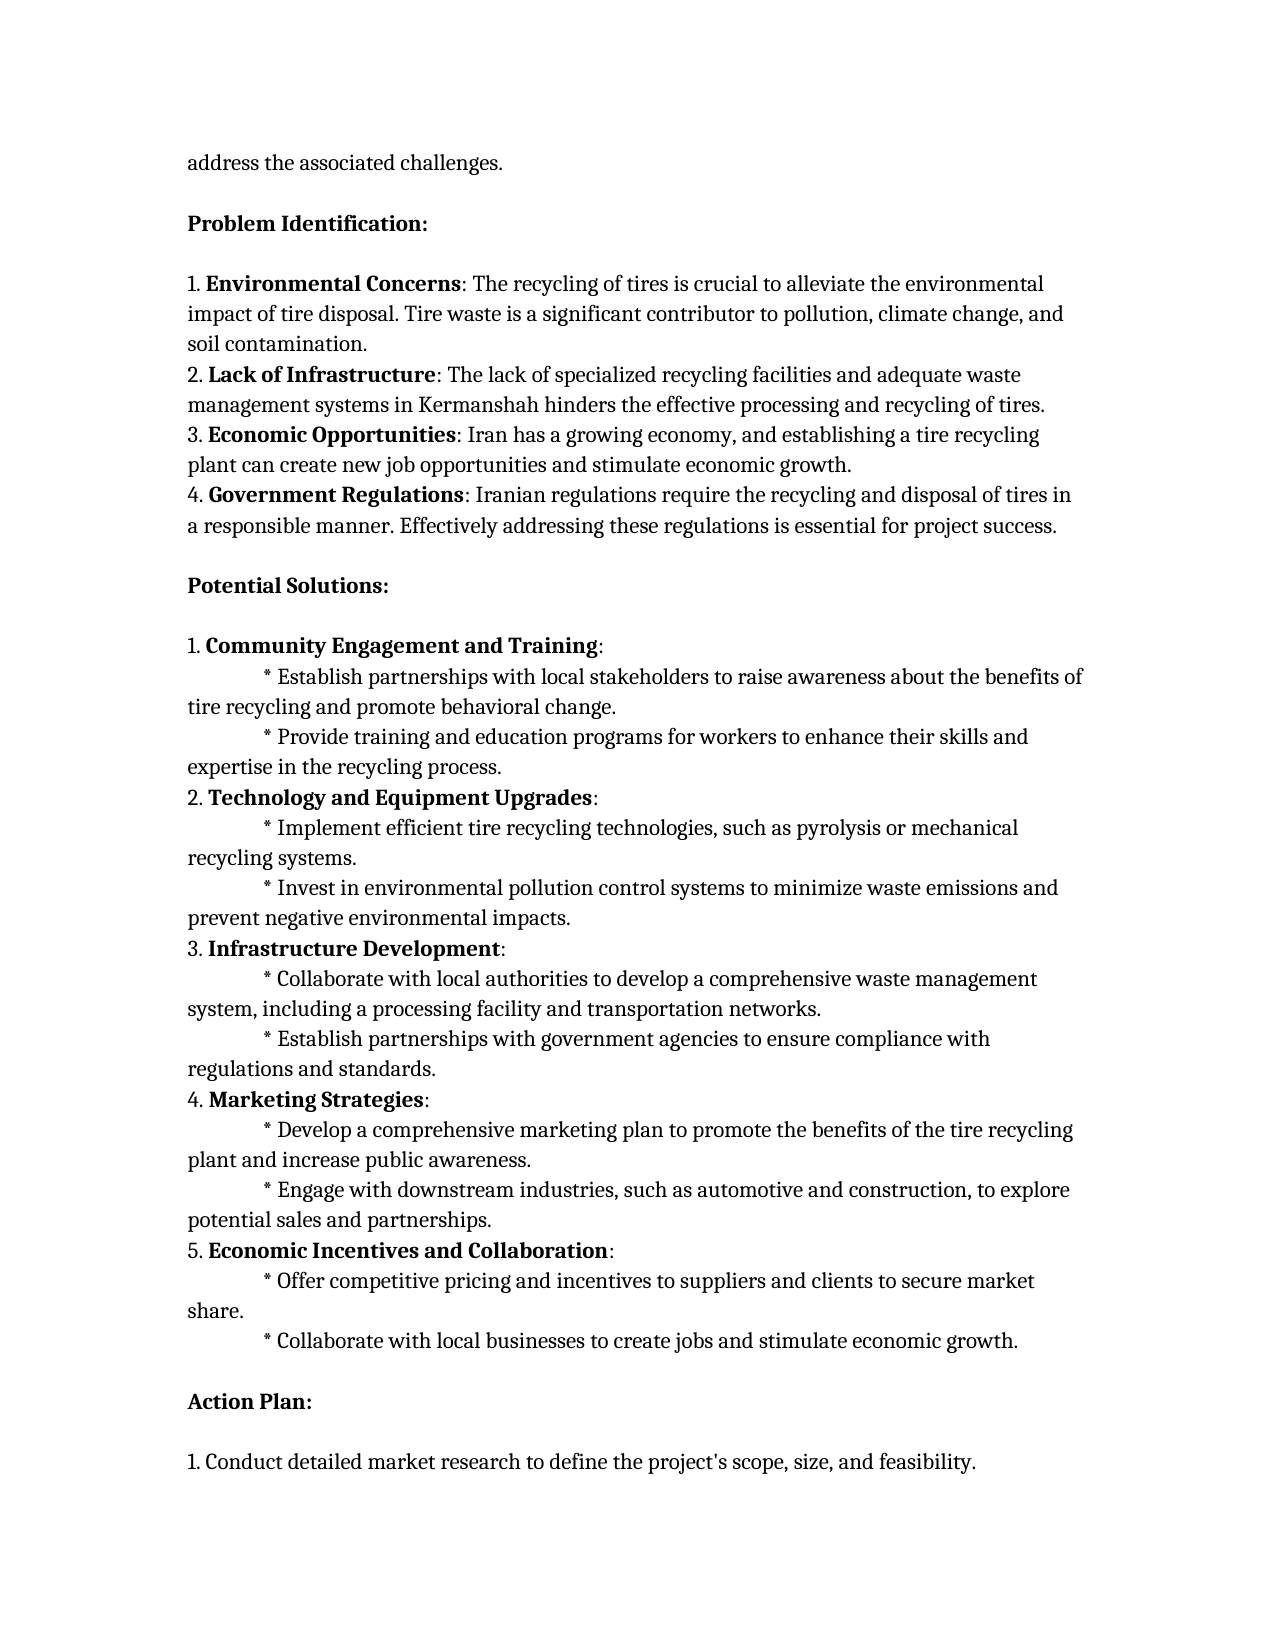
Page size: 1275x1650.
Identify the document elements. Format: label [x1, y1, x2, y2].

text [187, 150, 1087, 1475]
